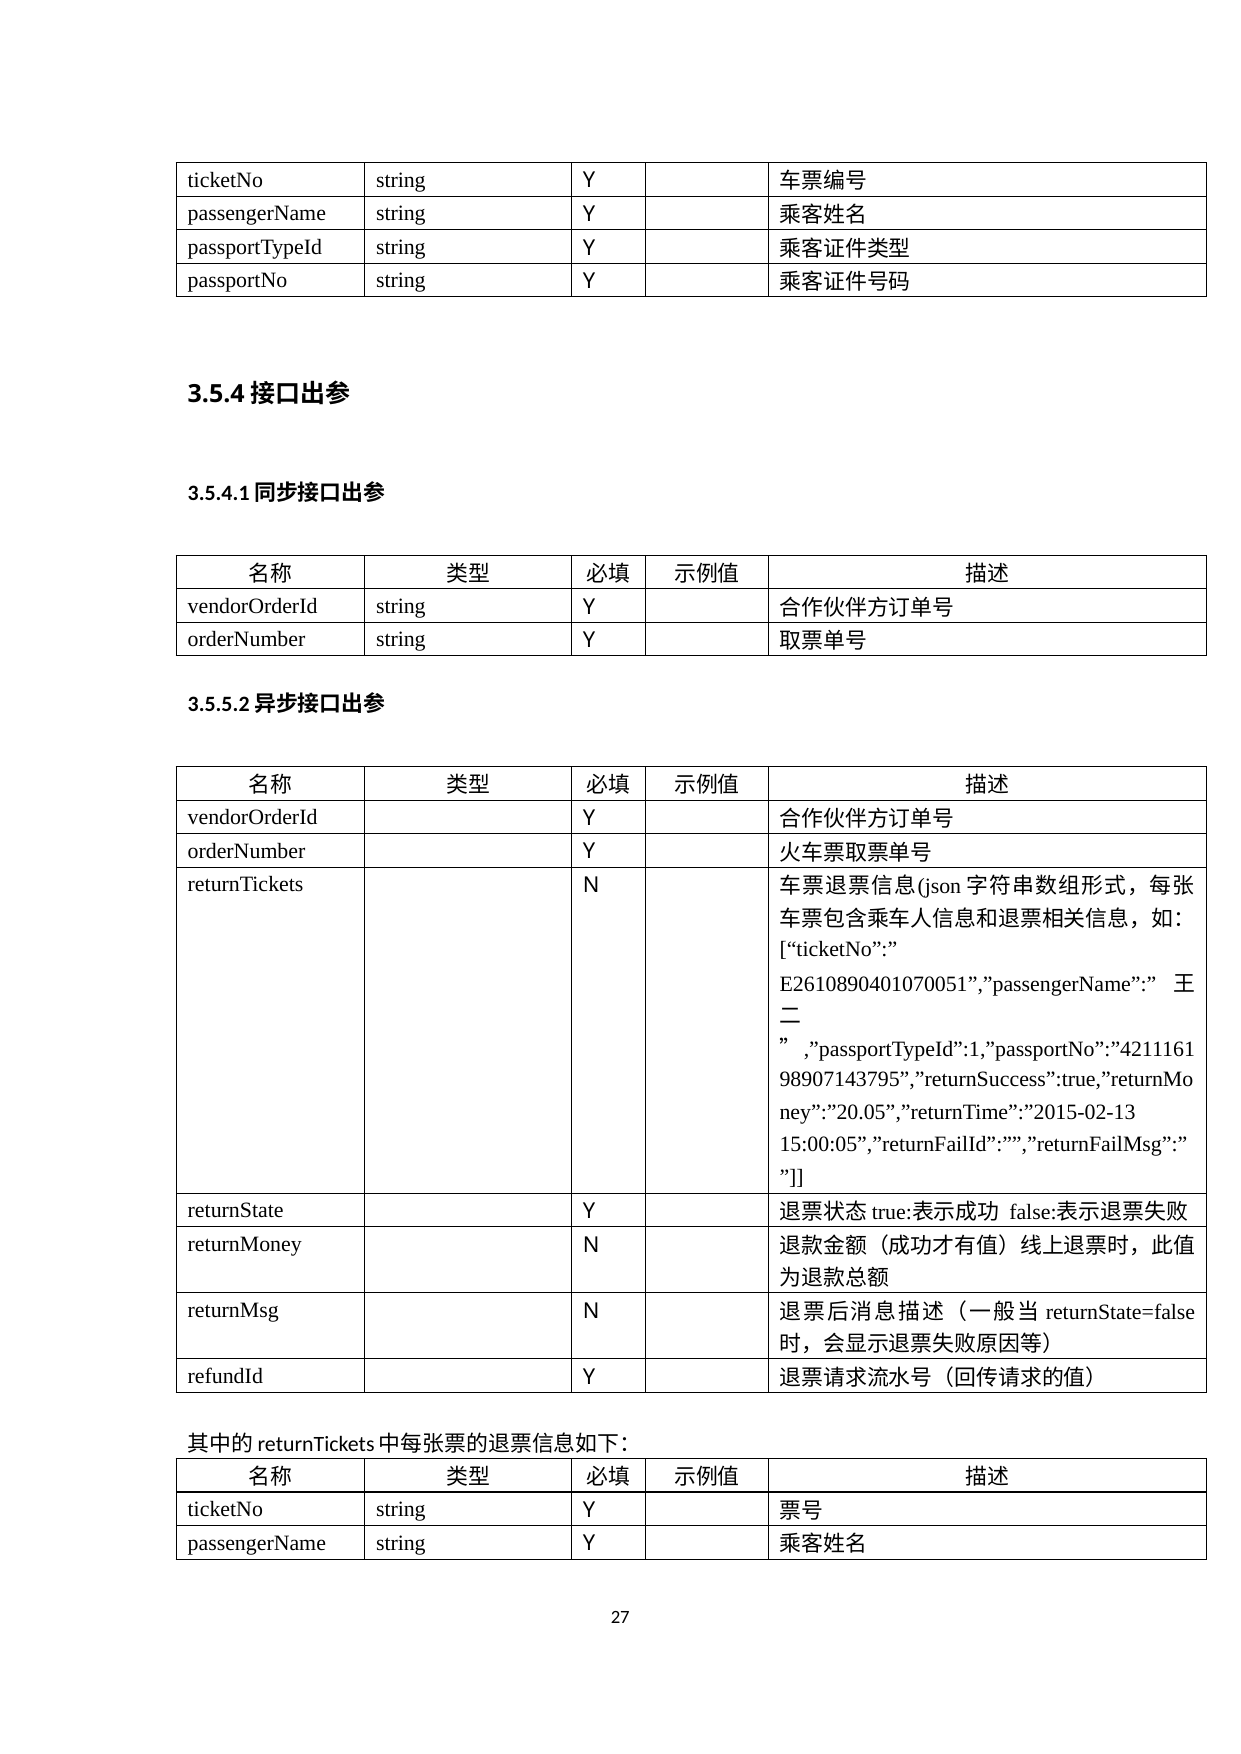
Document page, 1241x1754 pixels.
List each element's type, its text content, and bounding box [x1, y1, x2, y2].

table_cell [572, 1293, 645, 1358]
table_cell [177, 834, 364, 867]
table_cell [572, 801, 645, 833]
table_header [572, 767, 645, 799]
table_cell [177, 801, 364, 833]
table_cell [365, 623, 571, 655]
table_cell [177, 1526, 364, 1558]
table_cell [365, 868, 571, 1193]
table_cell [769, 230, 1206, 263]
subtitle 3.5.4接口出参 [187, 359, 1053, 424]
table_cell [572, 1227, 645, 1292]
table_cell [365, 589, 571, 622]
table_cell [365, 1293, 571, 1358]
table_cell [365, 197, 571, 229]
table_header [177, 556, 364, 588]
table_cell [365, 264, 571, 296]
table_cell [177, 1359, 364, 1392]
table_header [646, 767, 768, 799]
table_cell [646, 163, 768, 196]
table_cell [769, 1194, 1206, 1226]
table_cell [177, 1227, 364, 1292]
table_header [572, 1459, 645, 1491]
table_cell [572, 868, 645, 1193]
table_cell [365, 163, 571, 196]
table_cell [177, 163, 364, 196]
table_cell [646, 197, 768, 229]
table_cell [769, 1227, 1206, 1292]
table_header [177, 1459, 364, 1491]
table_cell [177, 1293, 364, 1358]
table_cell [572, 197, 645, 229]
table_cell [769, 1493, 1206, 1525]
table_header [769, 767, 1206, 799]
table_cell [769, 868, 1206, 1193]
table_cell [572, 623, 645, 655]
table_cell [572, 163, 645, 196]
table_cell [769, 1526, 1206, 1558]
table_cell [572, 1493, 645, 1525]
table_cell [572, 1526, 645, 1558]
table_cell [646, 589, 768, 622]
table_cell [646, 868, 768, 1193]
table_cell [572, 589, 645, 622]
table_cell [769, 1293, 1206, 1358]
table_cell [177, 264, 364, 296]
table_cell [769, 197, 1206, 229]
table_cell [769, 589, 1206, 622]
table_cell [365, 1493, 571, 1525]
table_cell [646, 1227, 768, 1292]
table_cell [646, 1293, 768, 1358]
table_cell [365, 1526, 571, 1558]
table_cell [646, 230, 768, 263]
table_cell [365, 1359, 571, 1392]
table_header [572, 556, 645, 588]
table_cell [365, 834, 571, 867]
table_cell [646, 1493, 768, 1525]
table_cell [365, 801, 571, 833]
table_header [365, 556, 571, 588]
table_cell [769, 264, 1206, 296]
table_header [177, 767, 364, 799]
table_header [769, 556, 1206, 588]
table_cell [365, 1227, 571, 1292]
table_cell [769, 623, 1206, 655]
text 其中的returnTickets中每张票的退票信息如下： [187, 1425, 1053, 1458]
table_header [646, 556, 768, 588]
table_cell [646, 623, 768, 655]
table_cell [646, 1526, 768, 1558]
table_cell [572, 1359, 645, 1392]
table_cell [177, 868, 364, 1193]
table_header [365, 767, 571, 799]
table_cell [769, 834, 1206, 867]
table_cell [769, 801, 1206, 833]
subtitle 3.5.4.1同步接口出参 [187, 474, 1053, 507]
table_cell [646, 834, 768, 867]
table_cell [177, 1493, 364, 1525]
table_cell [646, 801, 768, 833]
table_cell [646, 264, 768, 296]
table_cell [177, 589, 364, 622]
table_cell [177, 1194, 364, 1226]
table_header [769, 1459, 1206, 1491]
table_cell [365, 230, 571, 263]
subtitle 3.5.5.2异步接口出参 [187, 686, 1053, 718]
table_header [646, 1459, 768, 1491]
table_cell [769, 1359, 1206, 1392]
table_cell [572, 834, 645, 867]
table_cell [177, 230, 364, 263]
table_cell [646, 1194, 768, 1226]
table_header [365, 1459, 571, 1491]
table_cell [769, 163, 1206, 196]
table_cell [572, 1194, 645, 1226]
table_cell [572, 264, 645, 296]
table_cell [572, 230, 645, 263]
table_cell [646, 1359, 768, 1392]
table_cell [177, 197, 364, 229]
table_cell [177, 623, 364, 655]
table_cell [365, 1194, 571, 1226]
